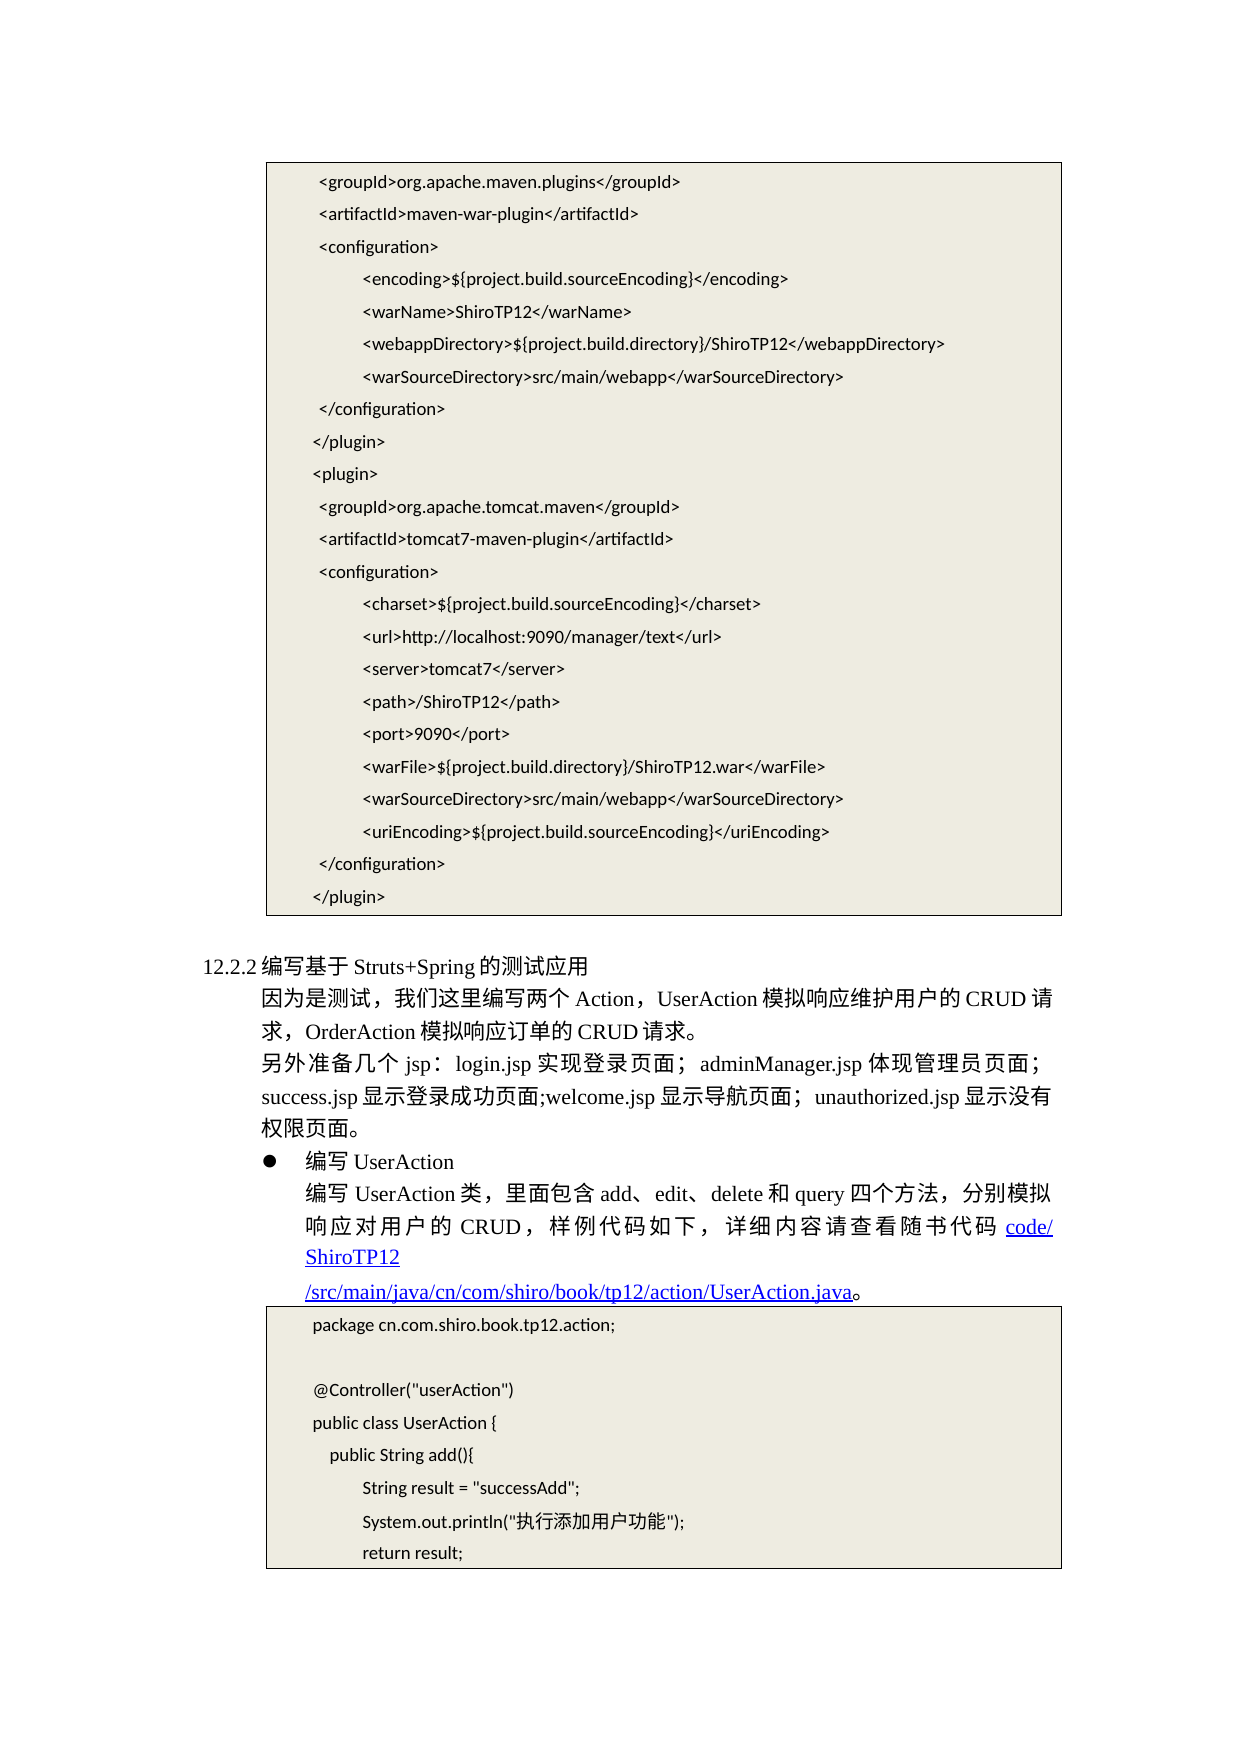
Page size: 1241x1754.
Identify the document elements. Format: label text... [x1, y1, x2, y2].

text <server>tomcat7</server> [267, 649, 1061, 682]
text </configuration> [267, 389, 1061, 422]
list 编写基于Struts+Spring的测试应用 [202, 948, 1053, 981]
list 另外准备几个jsp：login.jsp实现登录页面；adminManager.jsp体现管理员页面；success.jsp显示登录成功页面;welcome.jsp显示导航页面；unauthorized.jsp显示没有权限页面。 [261, 1046, 1053, 1143]
text <uriEncoding>${project.build.sourceEncoding}</uriEncoding> [267, 812, 1061, 844]
text <warFile>${project.build.directory}/ShiroTP12.war</warFile> [267, 747, 1061, 779]
text </plugin> [267, 422, 1061, 454]
list 编写UserAction [261, 1143, 1053, 1176]
text <artifactId>tomcat7-maven-plugin</artifactId> [267, 519, 1061, 552]
text </configuration> [267, 844, 1061, 877]
text <port>9090</port> [267, 714, 1061, 747]
text package cn.com.shiro.book.tp12.action; [267, 1307, 1061, 1338]
text <webappDirectory>${project.build.directory}/ShiroTP12</webappDirectory> [267, 324, 1061, 357]
text <warSourceDirectory>src/main/webapp</warSourceDirectory> [267, 779, 1061, 812]
text <encoding>${project.build.sourceEncoding}</encoding> [267, 259, 1061, 292]
text <warName>ShiroTP12</warName> [267, 292, 1061, 324]
text <warSourceDirectory>src/main/webapp</warSourceDirectory> [267, 357, 1061, 389]
text <configuration> [267, 227, 1061, 259]
text <plugin> [267, 454, 1061, 487]
text System.out.println("执行添加用户功能"); [267, 1501, 1061, 1533]
text <charset>${project.build.sourceEncoding}</charset> [267, 584, 1061, 617]
text @Controller("userAction") [267, 1371, 1061, 1403]
text <artifactId>maven-war-plugin</artifactId> [267, 194, 1061, 227]
text <configuration> [267, 552, 1061, 584]
list 因为是测试，我们这里编写两个Action，UserAction模拟响应维护用户的CRUD请求，OrderAction模拟响应订单的CRUD请求。 [261, 981, 1053, 1046]
text String result = "successAdd"; [267, 1468, 1061, 1501]
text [267, 163, 1061, 194]
text </plugin> [267, 877, 1061, 915]
text public String add(){ [267, 1436, 1061, 1468]
text <path>/ShiroTP12</path> [267, 682, 1061, 714]
text public class UserAction { [267, 1403, 1061, 1436]
text return result; [267, 1533, 1061, 1568]
text <url>http://localhost:9090/manager/text</url> [267, 617, 1061, 649]
list 编写UserAction类，里面包含add、edit、delete和query四个方法，分别模拟响应对用户的CRUD，样例代码如下，详细内容请查看随书代码code/ShiroTP12 /src/main/java/cn/com/shiro/book/tp12/action/UserAction.java。 [305, 1176, 1053, 1306]
text <groupId>org.apache.tomcat.maven</groupId> [267, 487, 1061, 519]
